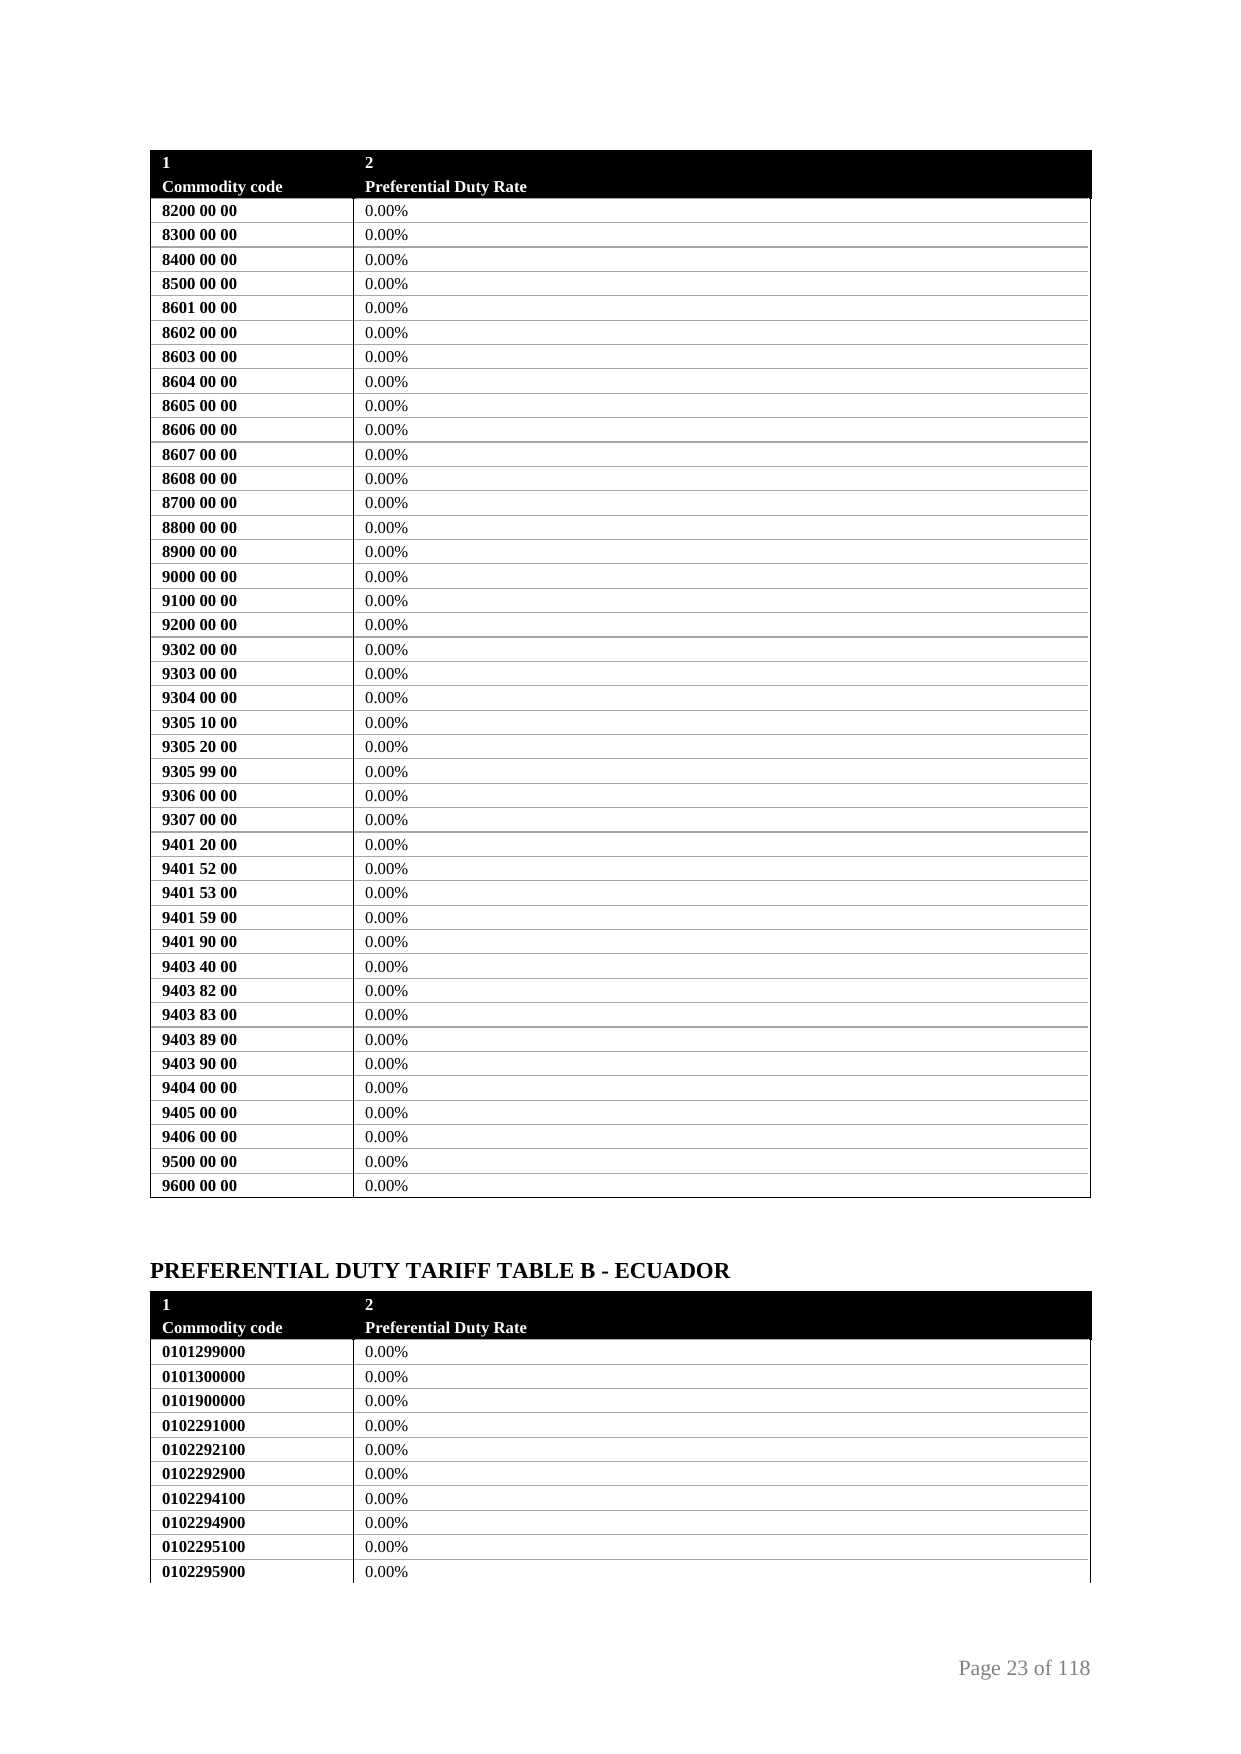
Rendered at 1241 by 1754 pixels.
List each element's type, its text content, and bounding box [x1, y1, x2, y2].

table_cell 0.00% [354, 344, 1090, 368]
table_cell 0.00% [354, 222, 1090, 246]
table_cell 8400 00 00 [151, 248, 353, 271]
table_cell 8300 00 00 [151, 223, 353, 246]
table_cell 0.00% [354, 661, 1090, 685]
table_cell 9401 59 00 [151, 906, 353, 929]
table_cell 0.00% [354, 1173, 1090, 1197]
table_cell 8700 00 00 [151, 491, 353, 514]
table_cell 0.00% [354, 758, 1090, 783]
table_cell 0.00% [354, 271, 1090, 295]
table_cell 0.00% [354, 1339, 1090, 1363]
table_cell 0.00% [354, 1075, 1090, 1099]
table_cell 9307 00 00 [151, 808, 353, 831]
subtitle PREFERENTIAL DUTY TARIFF TABLE B - ECUADOR [150, 1257, 1090, 1284]
table_cell 9405 00 00 [151, 1101, 353, 1124]
table_cell 0.00% [354, 563, 1090, 588]
table_cell 0102295100 [151, 1535, 353, 1558]
table_cell 0.00% [354, 1437, 1090, 1461]
table_cell 8607 00 00 [151, 443, 353, 466]
table_cell 0.00% [354, 466, 1090, 490]
table_cell 0.00% [354, 417, 1090, 441]
table_cell 9303 00 00 [151, 662, 353, 685]
table_cell 8200 00 00 [151, 199, 353, 222]
table_cell Commodity code [151, 174, 352, 198]
table_cell 0.00% [354, 1412, 1090, 1437]
table_cell 8608 00 00 [151, 467, 353, 490]
table_cell 0.00% [354, 685, 1090, 709]
table_cell 0101300000 [151, 1365, 353, 1388]
table_cell 9403 89 00 [151, 1028, 353, 1051]
table_cell Preferential Duty Rate [355, 174, 1089, 198]
table_cell Preferential Duty Rate [355, 1316, 1089, 1339]
table_cell 0.00% [354, 710, 1090, 734]
table_cell 8900 00 00 [151, 540, 353, 563]
table_cell 0.00% [354, 1100, 1090, 1124]
table_cell 0.00% [354, 368, 1090, 393]
table_cell 0.00% [354, 1388, 1090, 1412]
table_cell 0.00% [354, 978, 1090, 1002]
table_cell 0.00% [354, 1124, 1090, 1148]
table_cell 0102292900 [151, 1462, 353, 1485]
table_cell 0.00% [354, 515, 1090, 539]
table_cell 0.00% [354, 1026, 1090, 1051]
table_cell 8605 00 00 [151, 394, 353, 417]
table_cell 0102294900 [151, 1511, 353, 1534]
table_cell 0.00% [354, 1485, 1090, 1510]
table_cell 0.00% [354, 807, 1090, 831]
table_cell 0.00% [354, 929, 1090, 953]
table_cell 0102294100 [151, 1486, 353, 1510]
table_cell 0101900000 [151, 1389, 353, 1412]
table_cell 0.00% [354, 831, 1090, 856]
table_cell 0.00% [354, 246, 1090, 271]
table_cell 0102292100 [151, 1438, 353, 1461]
table_cell 0.00% [354, 905, 1090, 929]
table_cell 0.00% [354, 539, 1090, 563]
table_cell 0.00% [354, 880, 1090, 904]
table_cell 9200 00 00 [151, 613, 353, 636]
table_cell 0.00% [354, 320, 1090, 344]
table_cell 0.00% [354, 198, 1090, 222]
table_cell 9401 53 00 [151, 881, 353, 904]
table_cell 9305 10 00 [151, 711, 353, 734]
table_cell 9404 00 00 [151, 1076, 353, 1099]
table_cell 0.00% [354, 441, 1090, 466]
table_cell 9305 20 00 [151, 735, 353, 758]
table_cell 0.00% [354, 1559, 1090, 1583]
table_cell 8604 00 00 [151, 369, 353, 393]
table_cell 0.00% [354, 783, 1090, 807]
table_cell 0.00% [354, 1051, 1090, 1075]
table_cell 9403 40 00 [151, 954, 353, 978]
table_cell 9304 00 00 [151, 686, 353, 709]
table_cell 0102295900 [151, 1560, 353, 1583]
table_cell 8500 00 00 [151, 272, 353, 295]
table_cell 9100 00 00 [151, 589, 353, 612]
table_cell 0.00% [354, 1534, 1090, 1558]
table_cell 9306 00 00 [151, 784, 353, 807]
table_cell 9302 00 00 [151, 638, 353, 661]
table_cell 9406 00 00 [151, 1125, 353, 1148]
table_cell 9000 00 00 [151, 564, 353, 588]
table_cell 8606 00 00 [151, 418, 353, 441]
table_cell 0101299000 [151, 1340, 353, 1363]
table_cell 0102291000 [151, 1413, 353, 1437]
table_cell 9500 00 00 [151, 1149, 353, 1173]
table_cell Commodity code [151, 1316, 352, 1339]
table_cell 0.00% [354, 1148, 1090, 1173]
table_header 1 [151, 151, 352, 174]
table_cell 9305 99 00 [151, 759, 353, 783]
table_cell 0.00% [354, 1364, 1090, 1388]
table_cell 9403 83 00 [151, 1003, 353, 1026]
table_header 1 [151, 1293, 352, 1316]
table_cell 9403 90 00 [151, 1052, 353, 1075]
table_cell 0.00% [354, 612, 1090, 636]
table_cell 0.00% [354, 734, 1090, 758]
table_cell 0.00% [354, 1461, 1090, 1485]
table_cell 9401 20 00 [151, 833, 353, 856]
table_cell 9401 90 00 [151, 930, 353, 953]
table_cell 9401 52 00 [151, 857, 353, 880]
table_cell 8603 00 00 [151, 345, 353, 368]
table_cell 8601 00 00 [151, 296, 353, 319]
table_header 2 [355, 151, 1089, 174]
table_cell 0.00% [354, 588, 1090, 612]
table_cell 8800 00 00 [151, 516, 353, 539]
table_cell 0.00% [354, 393, 1090, 417]
table_cell 0.00% [354, 295, 1090, 319]
table_cell 0.00% [354, 1510, 1090, 1534]
table_cell 8602 00 00 [151, 321, 353, 344]
table_cell 0.00% [354, 953, 1090, 978]
table_cell 0.00% [354, 490, 1090, 514]
table_cell 9403 82 00 [151, 979, 353, 1002]
table_cell 0.00% [354, 856, 1090, 880]
table_cell 0.00% [354, 1002, 1090, 1026]
table_header 2 [355, 1293, 1089, 1316]
table_cell 0.00% [354, 636, 1090, 661]
table_cell 9600 00 00 [151, 1174, 353, 1197]
